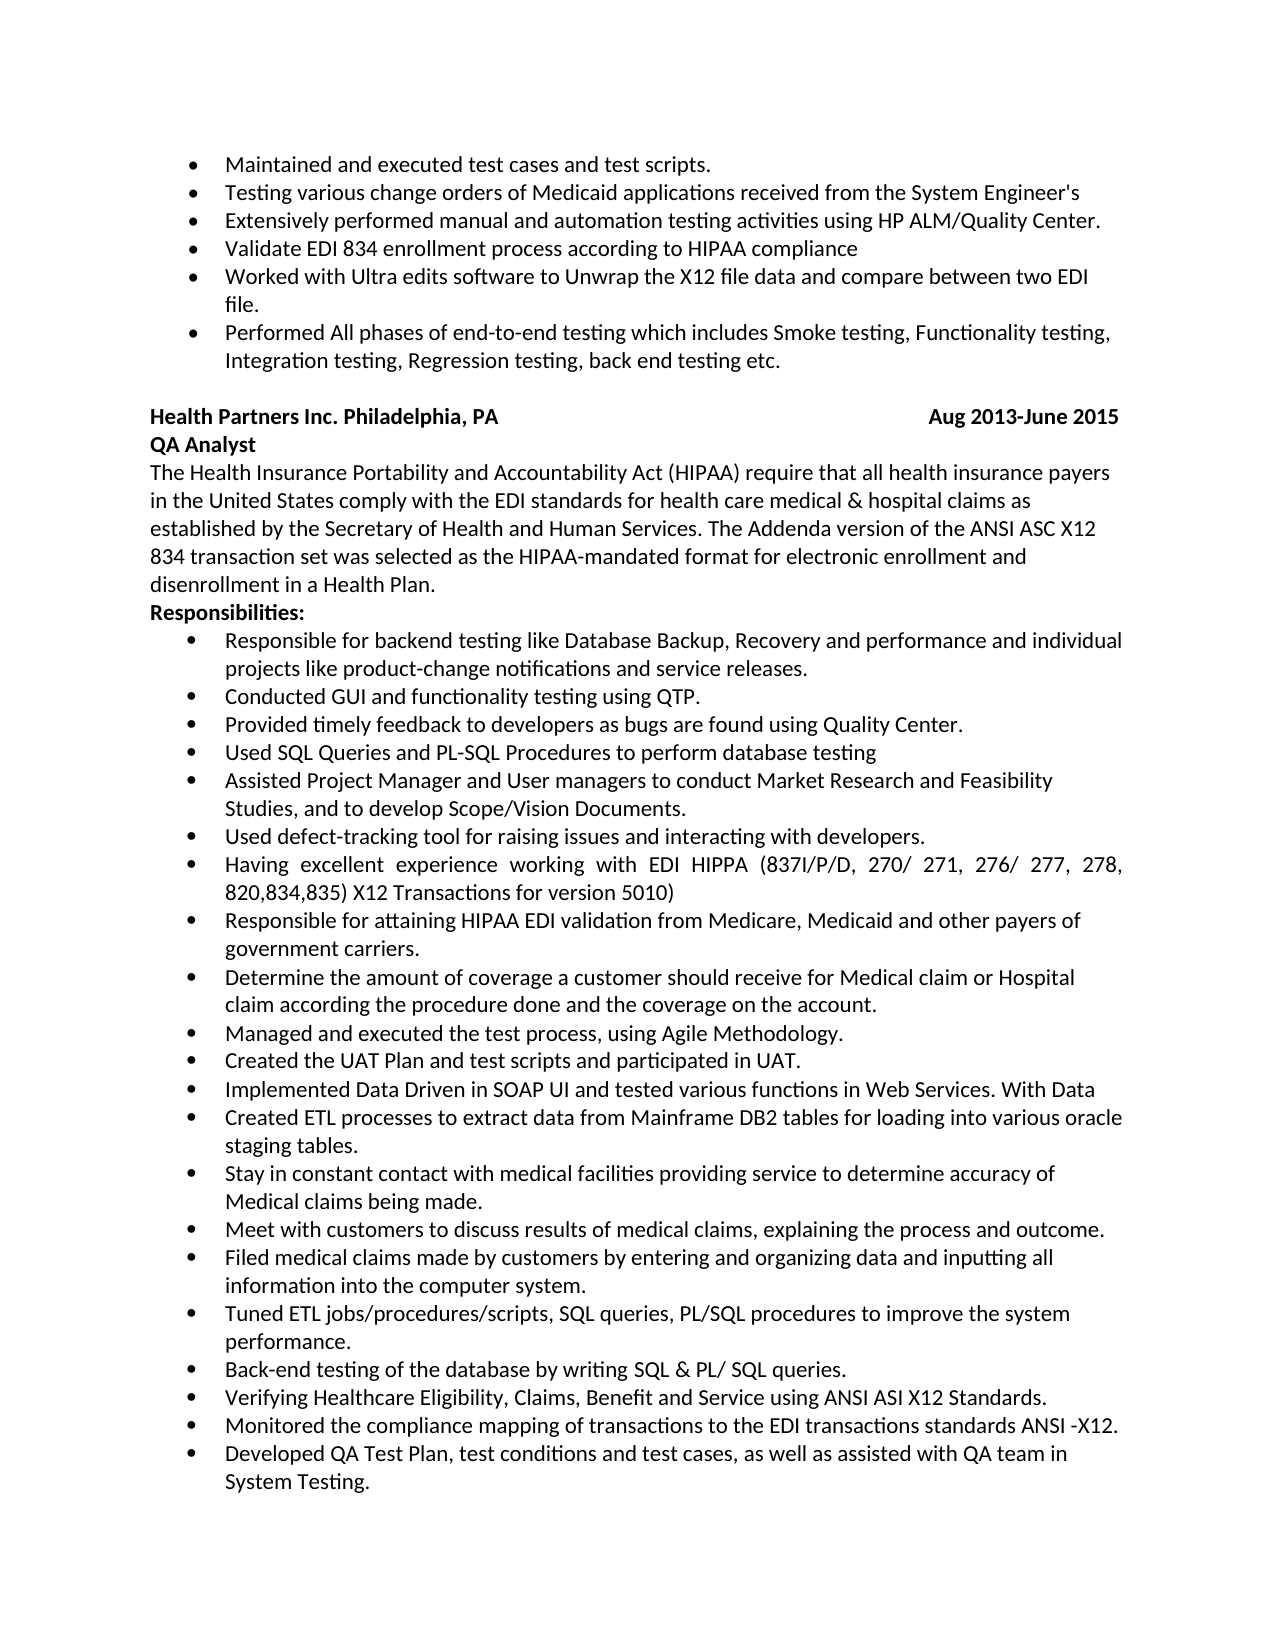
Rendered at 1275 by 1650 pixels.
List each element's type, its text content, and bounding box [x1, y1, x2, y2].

list Responsible for attaining HIPAA EDI validation from Medicare, Medicaid and other payers of government carriers. [187, 907, 1125, 963]
list Having excellent experience working with EDI HIPPA (837I/P/D, 270/ 271, 276/ 277, 278, 820,834,835) X12 Transactions for version 5010) [187, 851, 1125, 907]
text Responsibilities: [150, 598, 1125, 626]
list Developed QA Test Plan, test conditions and test cases, as well as assisted with QA team in System Testing. [187, 1439, 1125, 1495]
list Created the UAT Plan and test scripts and participated in UAT. [187, 1047, 1125, 1075]
list Created ETL processes to extract data from Mainframe DB2 tables for loading into various oracle staging tables. [187, 1103, 1125, 1159]
list Tuned ETL jobs/procedures/scripts, SQL queries, PL/SQL procedures to improve the system performance. [187, 1299, 1125, 1355]
list Extensively performed manual and automation testing activities using HP ALM/Quality Center. [187, 206, 1125, 234]
list Performed All phases of end-to-end testing which includes Smoke testing, Functionality testing, Integration testing, Regression testing, back end testing etc. [187, 318, 1125, 374]
list Conducted GUI and functionality testing using QTP. [187, 682, 1125, 710]
list Filed medical claims made by customers by entering and organizing data and inputting all information into the computer system. [187, 1243, 1125, 1299]
list Stay in constant contact with medical facilities providing service to determine accuracy of Medical claims being made. [187, 1159, 1125, 1215]
list Monitored the compliance mapping of transactions to the EDI transactions standards ANSI -X12. [187, 1411, 1125, 1439]
list Back-end testing of the database by writing SQL & PL/ SQL queries. [187, 1355, 1125, 1383]
list Worked with Ultra edits software to Unwrap the X12 file data and compare between two EDI file. [187, 262, 1125, 318]
text The Health Insurance Portability and Accountability Act (HIPAA) require that all health insurance payers in the United States comply with the EDI standards for health care medical & hospital claims as established by the Secretary of Health and Human Services. The Addenda version of the ANSI ASC X12 834 transaction set was selected as the HIPAA-mandated format for electronic enrollment and disenrollment in a Health Plan. [150, 458, 1125, 598]
list Provided timely feedback to developers as bugs are found using Quality Center. [187, 710, 1125, 738]
text QA Analyst [150, 430, 1125, 458]
list Validate EDI 834 enrollment process according to HIPAA compliance [187, 234, 1125, 262]
list Assisted Project Manager and User managers to conduct Market Research and Feasibility Studies, and to develop Scope/Vision Documents. [187, 766, 1125, 822]
list Responsible for backend testing like Database Backup, Recovery and performance and individual projects like product-change notifications and service releases. [187, 626, 1125, 682]
list Managed and executed the test process, using Agile Methodology. [187, 1019, 1125, 1047]
list Maintained and executed test cases and test scripts. [187, 150, 1125, 178]
list Testing various change orders of Medicaid applications received from the System Engineer's [187, 178, 1125, 206]
list Implemented Data Driven in SOAP UI and tested various functions in Web Services. With Data [187, 1075, 1125, 1103]
list Meet with customers to discuss results of medical claims, explaining the process and outcome. [187, 1215, 1125, 1243]
list Used defect-tracking tool for raising issues and interacting with developers. [187, 822, 1125, 851]
list Used SQL Queries and PL-SQL Procedures to perform database testing [187, 738, 1125, 766]
list Verifying Healthcare Eligibility, Claims, Benefit and Service using ANSI ASI X12 Standards. [187, 1383, 1125, 1411]
list Determine the amount of coverage a customer should receive for Medical claim or Hospital claim according the procedure done and the coverage on the account. [187, 963, 1125, 1019]
text Health Partners Inc. Philadelphia, PA Aug 2013-June 2015 [150, 402, 1125, 430]
